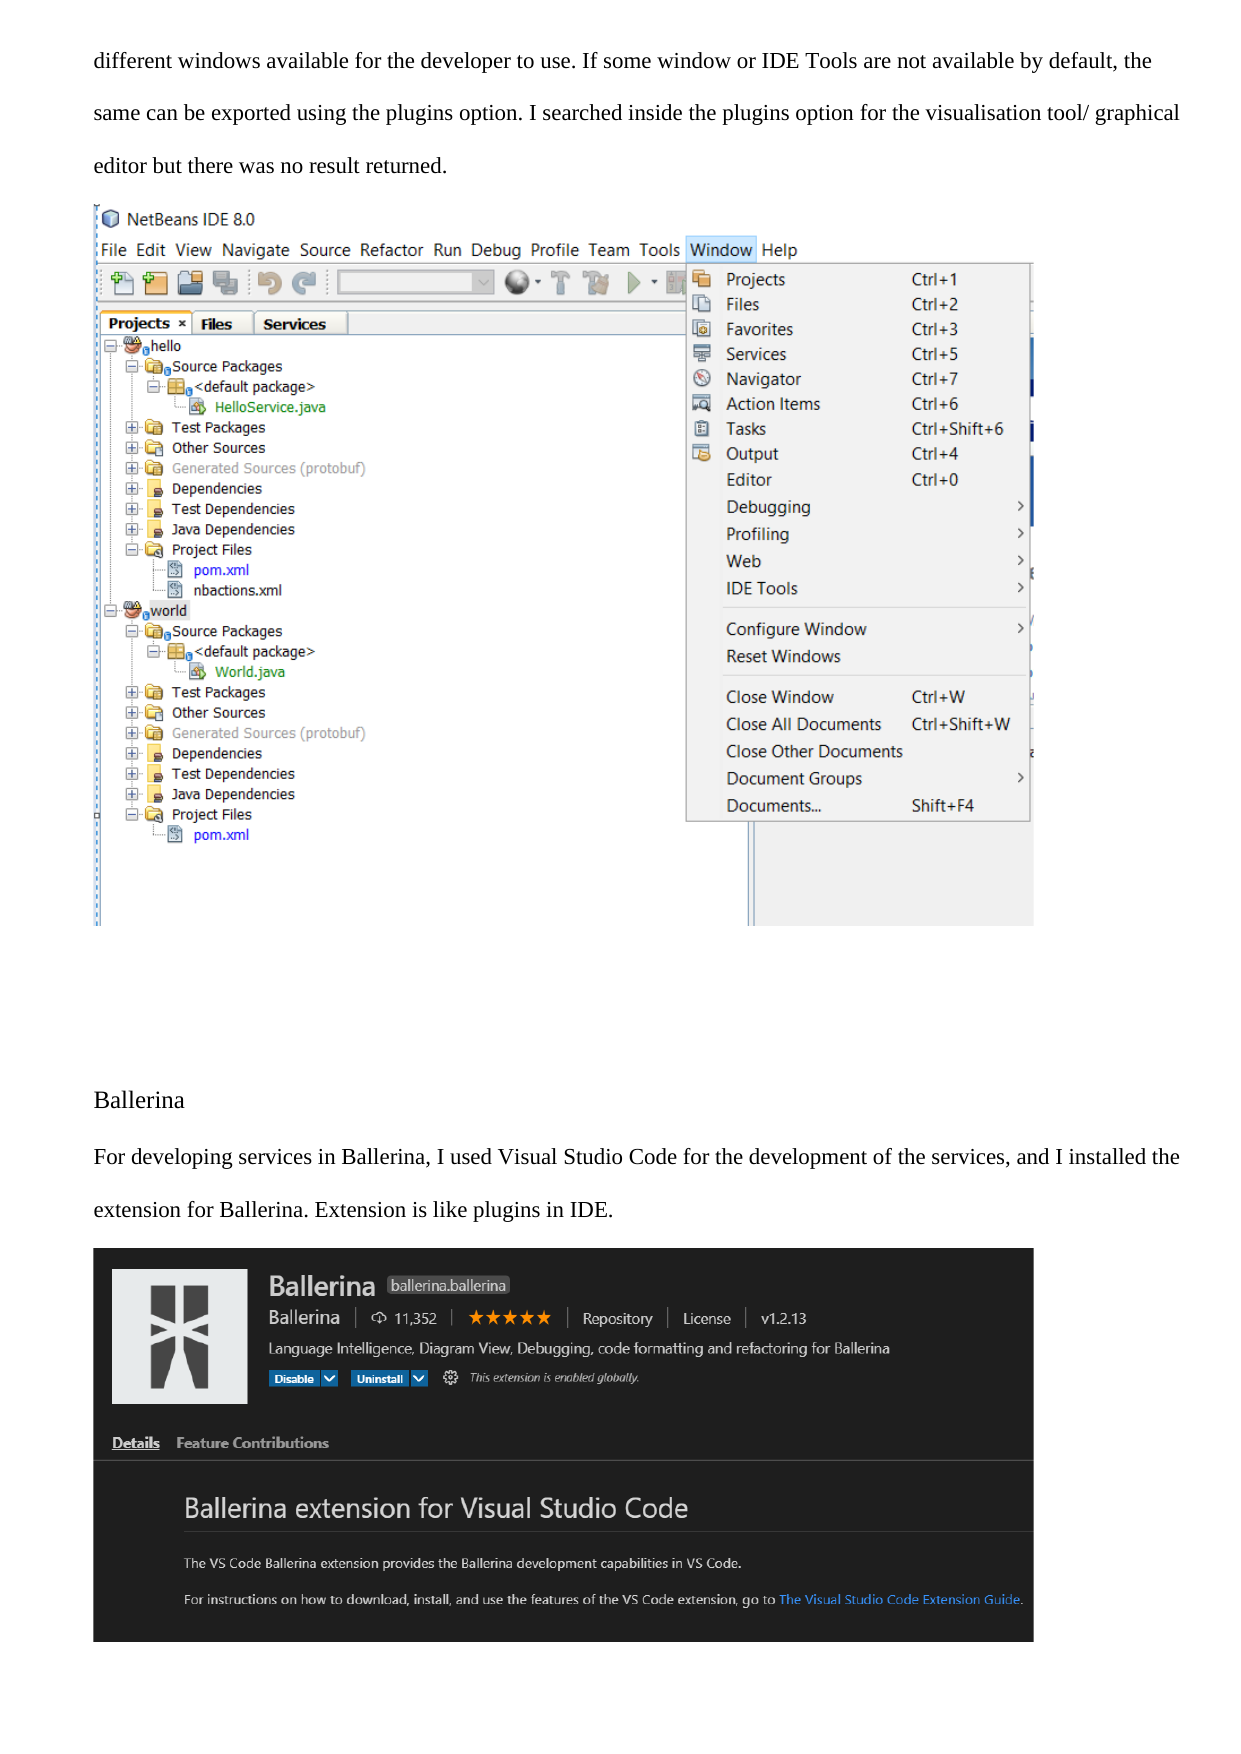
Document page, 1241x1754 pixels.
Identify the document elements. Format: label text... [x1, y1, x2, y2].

picture [93, 1248, 1034, 1642]
text For developing services in Ballerina, I used Visual Studio Code for the development of the services, and I installed the extension for Ballerina. Extension is like plugins in IDE. [93, 1143, 1193, 1222]
picture [93, 204, 1034, 926]
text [93, 47, 1193, 178]
subtitle Ballerina [93, 1085, 1193, 1114]
